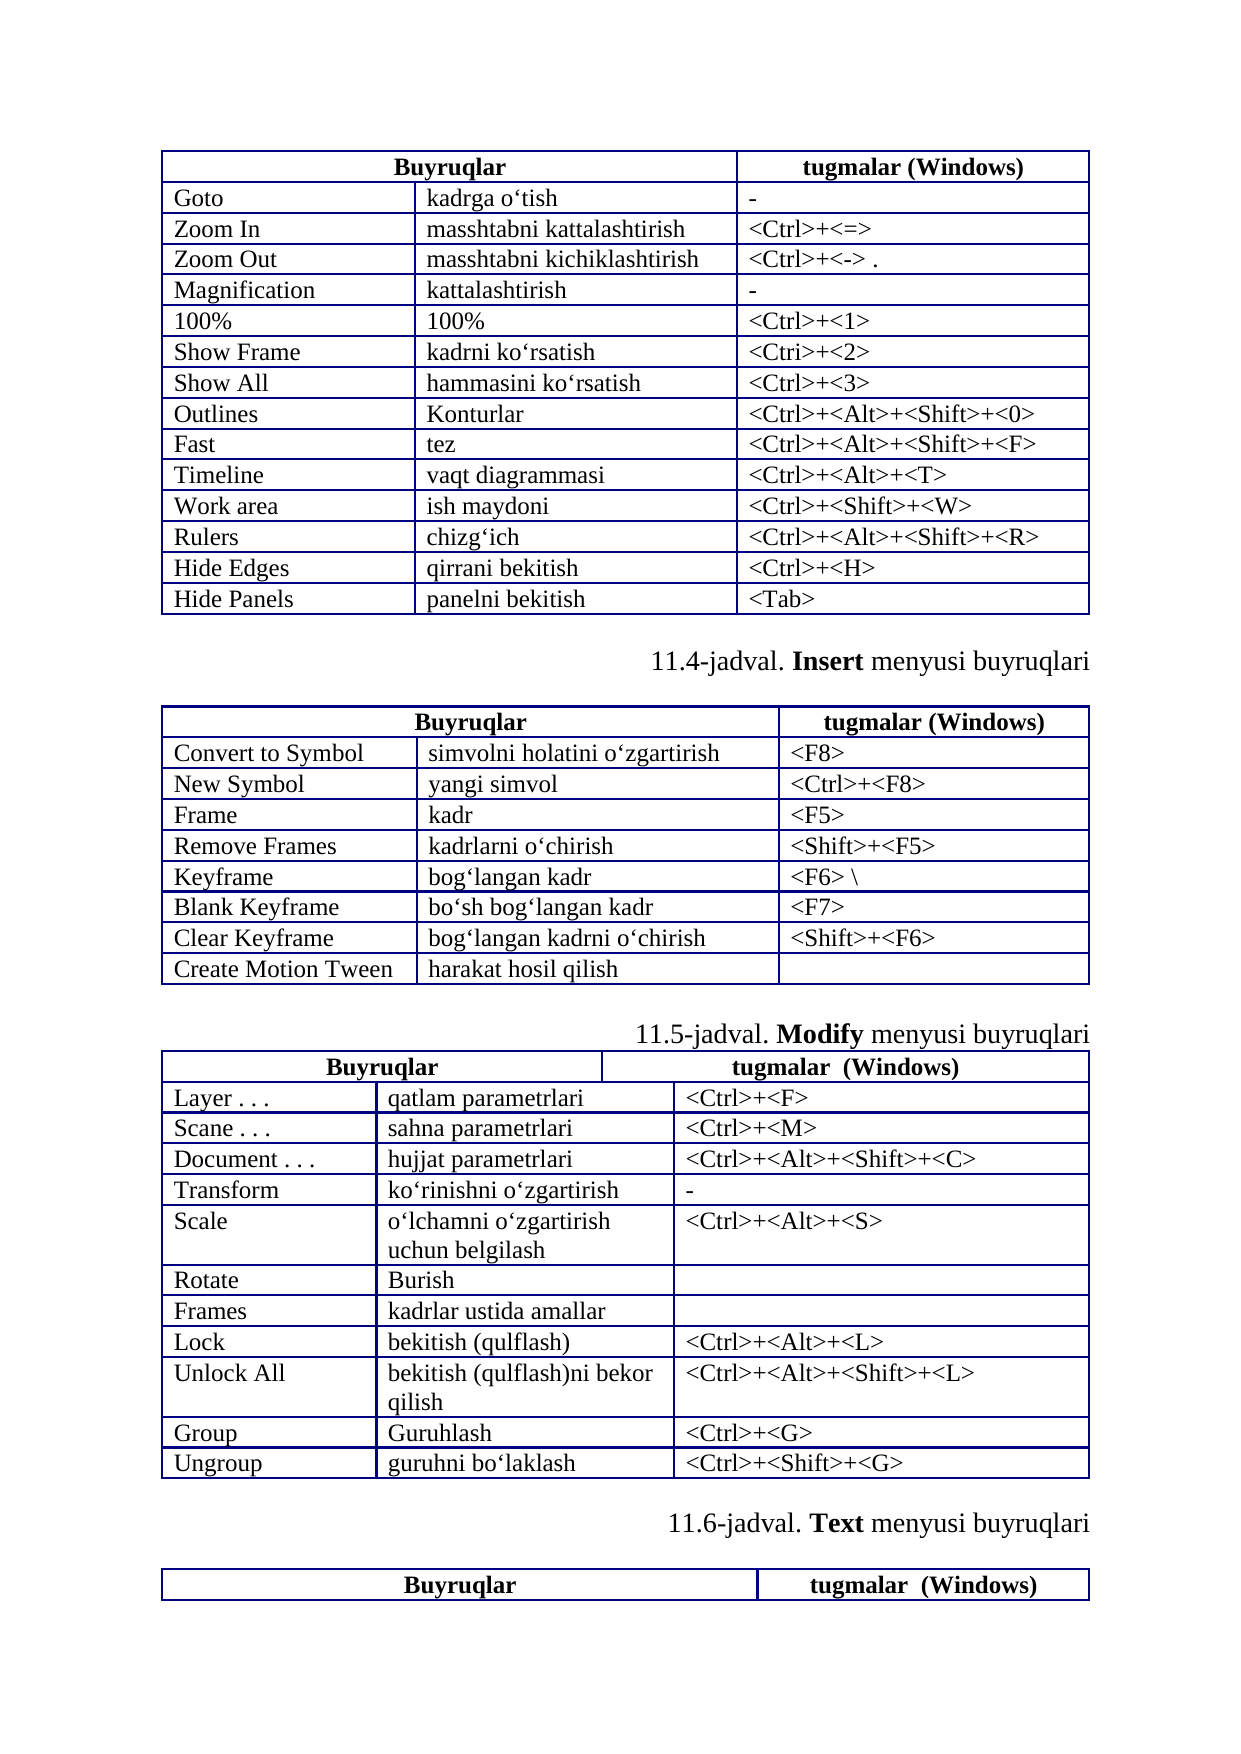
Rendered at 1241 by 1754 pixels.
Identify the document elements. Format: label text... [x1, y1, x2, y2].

table_cell Ungroup [163, 1449, 375, 1477]
table_cell <Ctrl>+<G> [675, 1418, 1088, 1446]
table_cell Unlock All [163, 1358, 375, 1416]
table_cell [780, 954, 1088, 983]
table_header Buyruqlar [163, 708, 778, 736]
table_header Buyruqlar [163, 1052, 601, 1081]
table_cell Remove Frames [163, 831, 416, 859]
table_cell - [675, 1175, 1088, 1204]
table_cell Burish [378, 1266, 673, 1294]
table_cell bog‘langan kadrni o‘chirish [418, 923, 778, 952]
table_cell Frames [163, 1296, 375, 1325]
table_cell Convert to Symbol [163, 738, 416, 767]
table_cell <Ctrl>+<Alt>+<Shift>+<C> [675, 1144, 1088, 1173]
table_cell Timeline [163, 460, 414, 489]
text 11.5-jadval. Modify menyusi buyruqlari [150, 1017, 1090, 1050]
table_cell kadrni ko‘rsatish [416, 337, 736, 366]
table_cell Keyframe [163, 862, 416, 890]
table_header Buyruqlar [163, 152, 736, 181]
table_cell Outlines [163, 399, 414, 427]
table_cell masshtabni kattalashtirish [416, 214, 736, 242]
table_cell kadr [418, 800, 778, 829]
table_cell <Shift>+<F5> [780, 831, 1088, 859]
table_cell simvolni holatini o‘zgartirish [418, 738, 778, 767]
table_cell qirrani bekitish [416, 553, 736, 582]
table_cell Goto [163, 183, 414, 212]
table_cell Show All [163, 368, 414, 397]
table_cell bekitish (qulflash) [378, 1327, 673, 1356]
table_cell <F7> [780, 893, 1088, 921]
table_cell Group [163, 1418, 375, 1446]
table_cell Zoom Out [163, 245, 414, 273]
table_cell Work area [163, 491, 414, 520]
table_cell <Ctrl>+<Alt>+<S> [675, 1206, 1088, 1263]
table_cell kadrlar ustida amallar [378, 1296, 673, 1325]
table_cell <Ctrl>+<=> [738, 214, 1088, 242]
table_cell yangi simvol [418, 769, 778, 798]
table_cell ish maydoni [416, 491, 736, 520]
table_cell <Ctrl>+<-> . [738, 245, 1088, 273]
table_cell <Ctrl>+<3> [738, 368, 1088, 397]
table_cell <Ctrl>+<Alt>+<T> [738, 460, 1088, 489]
table_cell Scane . . . [163, 1114, 375, 1142]
table_cell vaqt diagrammasi [416, 460, 736, 489]
table_cell Magnification [163, 275, 414, 304]
table_cell bo‘sh bog‘langan kadr [418, 893, 778, 921]
table_cell <Ctri>+<2> [738, 337, 1088, 366]
table_cell Konturlar [416, 399, 736, 427]
table_cell <Ctrl>+<1> [738, 306, 1088, 335]
table_header tugmalar (Windows) [780, 708, 1088, 736]
table_cell Create Motion Tween [163, 954, 416, 983]
table_header tugmalar (Windows) [603, 1052, 1088, 1081]
table_cell <F8> [780, 738, 1088, 767]
table_cell bog‘langan kadr [418, 862, 778, 890]
table_cell <F6> \ [780, 862, 1088, 890]
table_cell guruhni bo‘laklash [378, 1449, 673, 1477]
table_cell Scale [163, 1206, 375, 1263]
table_cell <Shift>+<F6> [780, 923, 1088, 952]
table_cell New Symbol [163, 769, 416, 798]
table_cell kadrga o‘tish [416, 183, 736, 212]
table_cell hammasini ko‘rsatish [416, 368, 736, 397]
table_cell <Ctrl>+<Alt>+<L> [675, 1327, 1088, 1356]
table_cell 100% [163, 306, 414, 335]
table_cell chizg‘ich [416, 522, 736, 551]
table_header tugmalar (Windows) [738, 152, 1088, 181]
table_cell <Ctrl>+<Alt>+<Shift>+<0> [738, 399, 1088, 427]
table_cell panelni bekitish [416, 584, 736, 612]
table_cell Hide Panels [163, 584, 414, 612]
table_cell Lock [163, 1327, 375, 1356]
table_cell sahna parametrlari [378, 1114, 673, 1142]
table_cell <Ctrl>+<M> [675, 1114, 1088, 1142]
table_cell Rotate [163, 1266, 375, 1294]
text 11.4-jadval. Insert menyusi buyruqlari [150, 644, 1090, 676]
table_cell Fast [163, 430, 414, 458]
table_cell <Tab> [738, 584, 1088, 612]
table_cell masshtabni kichiklashtirish [416, 245, 736, 273]
table_cell [675, 1266, 1088, 1294]
table_cell Document . . . [163, 1144, 375, 1173]
table_cell Rulers [163, 522, 414, 551]
table_cell Show Frame [163, 337, 414, 366]
table_header Buyruqlar [163, 1570, 756, 1599]
table_header tugmalar (Windows) [759, 1570, 1088, 1599]
table_cell Layer . . . [163, 1083, 375, 1111]
table_cell Guruhlash [378, 1418, 673, 1446]
table_cell <Ctrl>+<Alt>+<Shift>+<F> [738, 430, 1088, 458]
table_cell hujjat parametrlari [378, 1144, 673, 1173]
table_cell qatlam parametrlari [378, 1083, 673, 1111]
text 11.6-jadval. Text menyusi buyruqlari [150, 1506, 1090, 1539]
table_cell <F5> [780, 800, 1088, 829]
table_cell ko‘rinishni o‘zgartirish [378, 1175, 673, 1204]
table_cell <Ctrl>+<Alt>+<Shift>+<L> [675, 1358, 1088, 1416]
table_cell kadrlarni o‘chirish [418, 831, 778, 859]
table_cell <Ctrl>+<F> [675, 1083, 1088, 1111]
table_cell - [738, 183, 1088, 212]
table_cell <Ctrl>+<Shift>+<W> [738, 491, 1088, 520]
table_cell harakat hosil qilish [418, 954, 778, 983]
table_cell Zoom In [163, 214, 414, 242]
table_cell Transform [163, 1175, 375, 1204]
table_cell Blank Keyframe [163, 893, 416, 921]
table_cell o‘lchamni o‘zgartirish uchun belgilash [378, 1206, 673, 1263]
table_cell Frame [163, 800, 416, 829]
table_cell bekitish (qulflash)ni bekor qilish [378, 1358, 673, 1416]
table_cell 100% [416, 306, 736, 335]
table_cell Clear Keyframe [163, 923, 416, 952]
table_cell kattalashtirish [416, 275, 736, 304]
table_cell <Ctrl>+<Shift>+<G> [675, 1449, 1088, 1477]
table_cell Hide Edges [163, 553, 414, 582]
table_cell <Ctrl>+<H> [738, 553, 1088, 582]
table_cell <Ctrl>+<Alt>+<Shift>+<R> [738, 522, 1088, 551]
table_cell - [738, 275, 1088, 304]
table_cell <Ctrl>+<F8> [780, 769, 1088, 798]
table_cell tez [416, 430, 736, 458]
table_cell [675, 1296, 1088, 1325]
